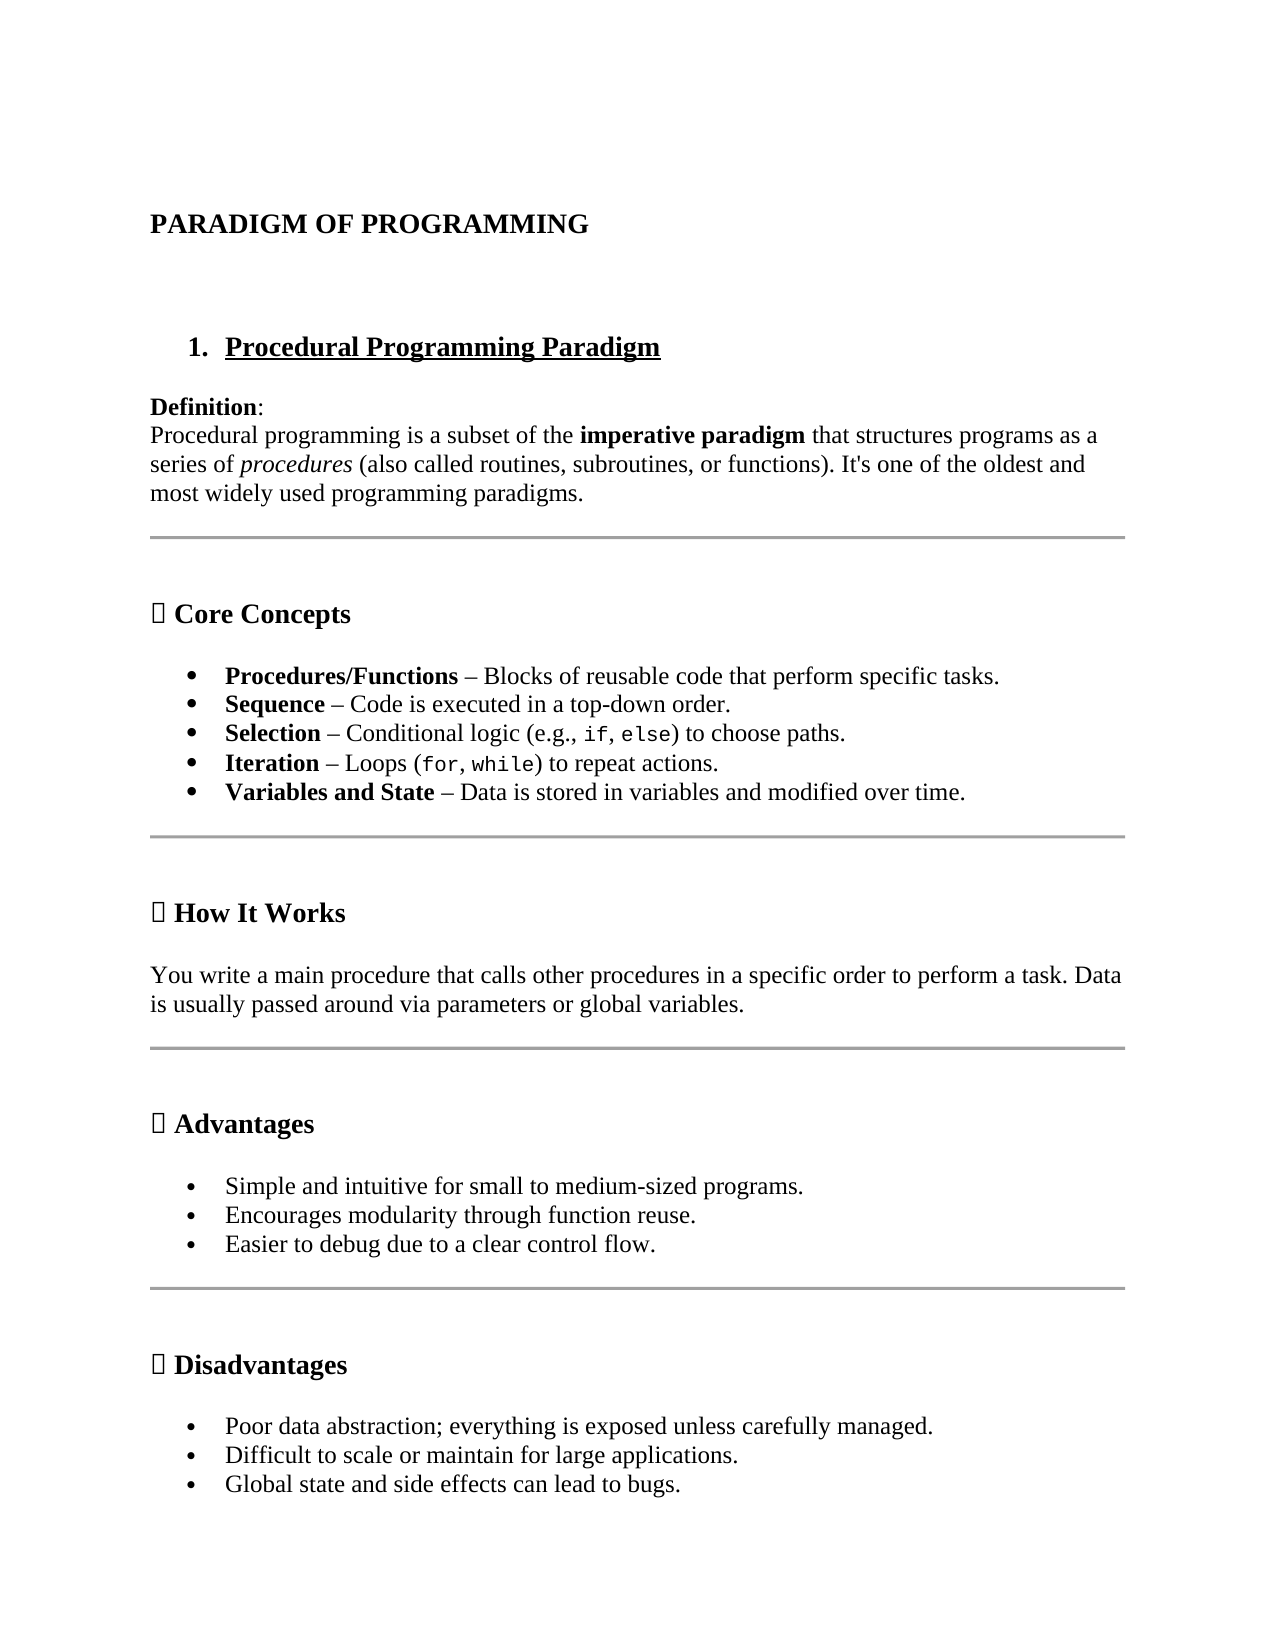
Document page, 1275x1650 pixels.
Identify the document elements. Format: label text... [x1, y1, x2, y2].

list Poor data abstraction; everything is exposed unless carefully managed. [187, 1411, 1125, 1440]
list Variables and State – Data is stored in variables and modified over time. [187, 777, 1125, 806]
text You write a main procedure that calls other procedures in a specific order to perform a task. Data is usually passed around via parameters or global variables. [150, 960, 1125, 1017]
list Procedural Programming Paradigm [187, 330, 1125, 363]
list Iteration – Loops (for, while) to repeat actions. [187, 748, 1125, 777]
list Simple and intuitive for small to medium-sized programs. [187, 1171, 1125, 1200]
list Selection – Conditional logic (e.g., if, else) to choose paths. [187, 718, 1125, 748]
list Easier to debug due to a clear control flow. [187, 1229, 1125, 1258]
list Procedures/Functions – Blocks of reusable code that perform specific tasks. [187, 661, 1125, 689]
text ✅ Advantages [150, 1104, 1125, 1142]
list Difficult to scale or maintain for large applications. [187, 1440, 1125, 1469]
text 🔧 Core Concepts [150, 593, 1125, 632]
text PARADIGM OF PROGRAMMING [150, 207, 1125, 239]
list Encourages modularity through function reuse. [187, 1200, 1125, 1229]
list Sequence – Code is executed in a top-down order. [187, 689, 1125, 718]
list Global state and side effects can lead to bugs. [187, 1469, 1125, 1498]
text ❌ Disadvantages [150, 1344, 1125, 1382]
text Definition: Procedural programming is a subset of the imperative paradigm that structures programs as a series of procedures (also called routines, subroutines, or functions). It's one of the oldest and most widely used programming paradigms. [150, 392, 1125, 507]
text 🧠 How It Works [150, 892, 1125, 931]
